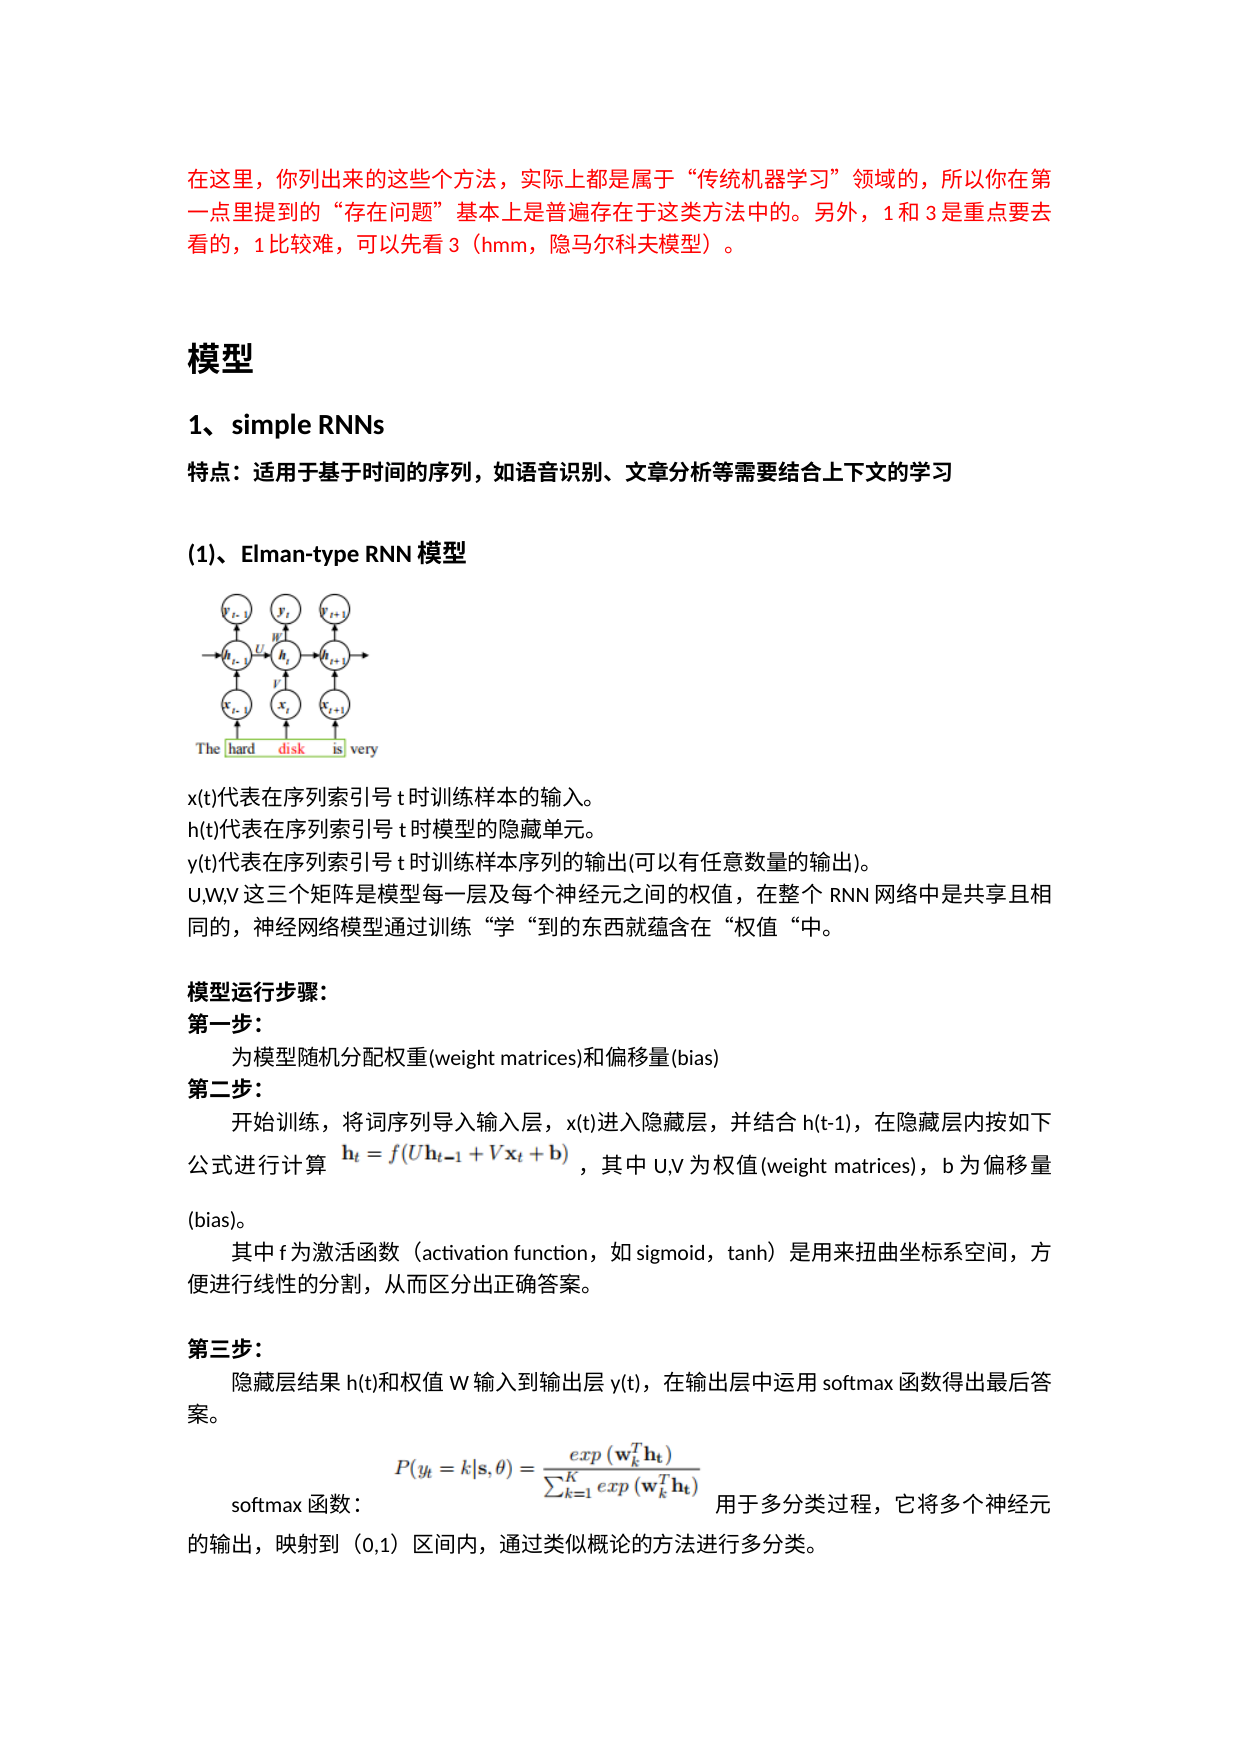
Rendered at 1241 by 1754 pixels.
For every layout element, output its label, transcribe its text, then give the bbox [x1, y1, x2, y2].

text 模型 [187, 324, 1053, 389]
text 为模型随机分配权重(weight matrices)和偏移量(bias) [187, 1039, 1053, 1072]
picture [187, 584, 388, 769]
picture [374, 1429, 715, 1512]
text h(t)代表在序列索引号t时模型的隐藏单元。 [187, 812, 1053, 844]
picture [329, 1137, 578, 1174]
text 第一步： [187, 1007, 1053, 1039]
text 模型运行步骤： [187, 974, 1053, 1007]
text 开始训练，将词序列导入输入层，x(t)进入隐藏层，并结合h(t-1)，在隐藏层内按如下公式进行计算，其中U,V为权值(weight matrices)，b为偏移量(bias)。 [187, 1104, 1053, 1234]
text 隐藏层结果h(t)和权值W输入到输出层y(t)，在输出层中运用softmax函数得出最后答案。 [187, 1364, 1053, 1429]
text 第三步： [187, 1332, 1053, 1364]
text (1)、Elman-type RNN模型 [187, 519, 1053, 584]
text 在这里，你列出来的这些个方法，实际上都是属于“传统机器学习”领域的，所以你在第一点里提到的“存在问题”基本上是普遍存在于这类方法中的。另外，1和3是重点要去看的，1比较难，可以先看3（hmm，隐马尔科夫模型）。 [187, 162, 1053, 259]
text U,W,V这三个矩阵是模型每一层及每个神经元之间的权值，在整个RNN网络中是共享且相同的，神经网络模型通过训练“学“到的东西就蕴含在“权值“中。 [187, 877, 1053, 942]
text x(t)代表在序列索引号t时训练样本的输入。 [187, 779, 1053, 812]
text 1、simple RNNs [187, 389, 1053, 454]
text 第二步： [187, 1072, 1053, 1104]
text 其中f为激活函数（activation function，如sigmoid，tanh）是用来扭曲坐标系空间，方便进行线性的分割，从而区分出正确答案。 [187, 1234, 1053, 1299]
text 特点：适用于基于时间的序列，如语音识别、文章分析等需要结合上下文的学习 [187, 454, 1053, 487]
text y(t)代表在序列索引号t时训练样本序列的输出(可以有任意数量的输出)。 [187, 844, 1053, 877]
